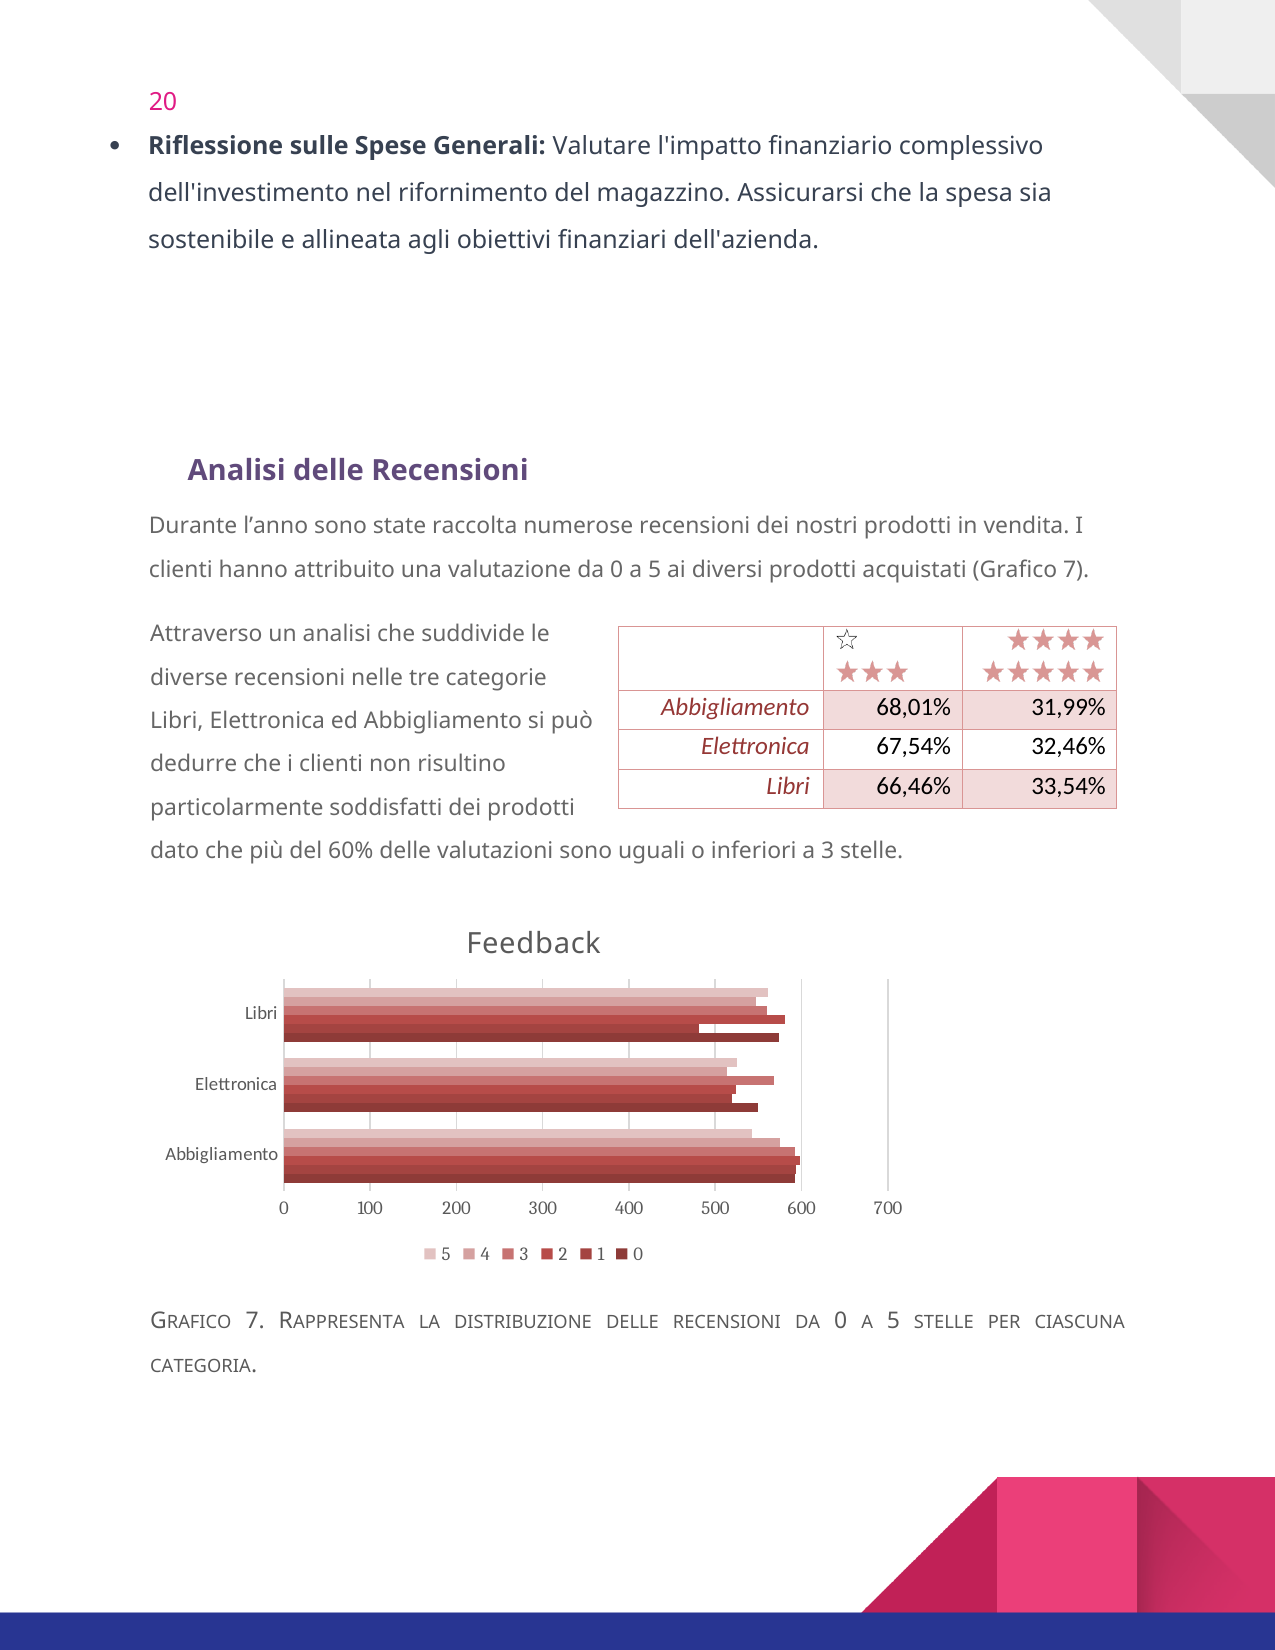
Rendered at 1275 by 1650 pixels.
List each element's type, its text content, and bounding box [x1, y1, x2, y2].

table_cell 68,01% [824, 691, 962, 729]
table_header [963, 627, 1116, 689]
picture [834, 627, 859, 651]
table_cell 32,46% [963, 730, 1116, 769]
table_cell Abbigliamento [619, 691, 823, 729]
subtitle Analisi delle Recensioni [187, 449, 1125, 488]
list Riflessione sulle Spese Generali: Valutare l'impatto finanziario complessivo dell'investimento nel rifornimento del magazzino. Assicurarsi che la spesa sia sostenibile e allineata agli obiettivi finanziari dell'azienda. [110, 128, 1127, 256]
table_header [824, 627, 962, 689]
table_cell 33,54% [963, 770, 1116, 808]
picture [0, 1475, 1275, 1650]
table_cell Libri [619, 770, 823, 808]
picture [834, 658, 910, 684]
table_cell 67,54% [824, 730, 962, 769]
text Grafico 7. Rappresenta la distribuzione delle recensioni da 0 a 5 stelle per ciascuna categoria. [150, 1304, 1125, 1379]
picture [980, 658, 1106, 684]
text Attraverso un analisi che suddivide le diverse recensioni nelle tre categorie Libri, Elettronica ed Abbigliamento si può dedurre che i clienti non risultino particolarmente soddisfatti dei prodotti dato che più del 60% delle valutazioni sono uguali o inferiori a 3 stelle. [150, 617, 1125, 866]
table_header [619, 627, 823, 689]
table_cell 31,99% [963, 691, 1116, 729]
text Durante l’anno sono state raccolta numerose recensioni dei nostri prodotti in vendita. I clienti hanno attribuito una valutazione da 0 a 5 ai diversi prodotti acquistati (Grafico 7). [148, 509, 1125, 584]
table_cell Elettronica [619, 730, 823, 769]
picture [1087, 0, 1275, 188]
table_cell 66,46% [824, 770, 962, 808]
picture [1005, 627, 1106, 652]
